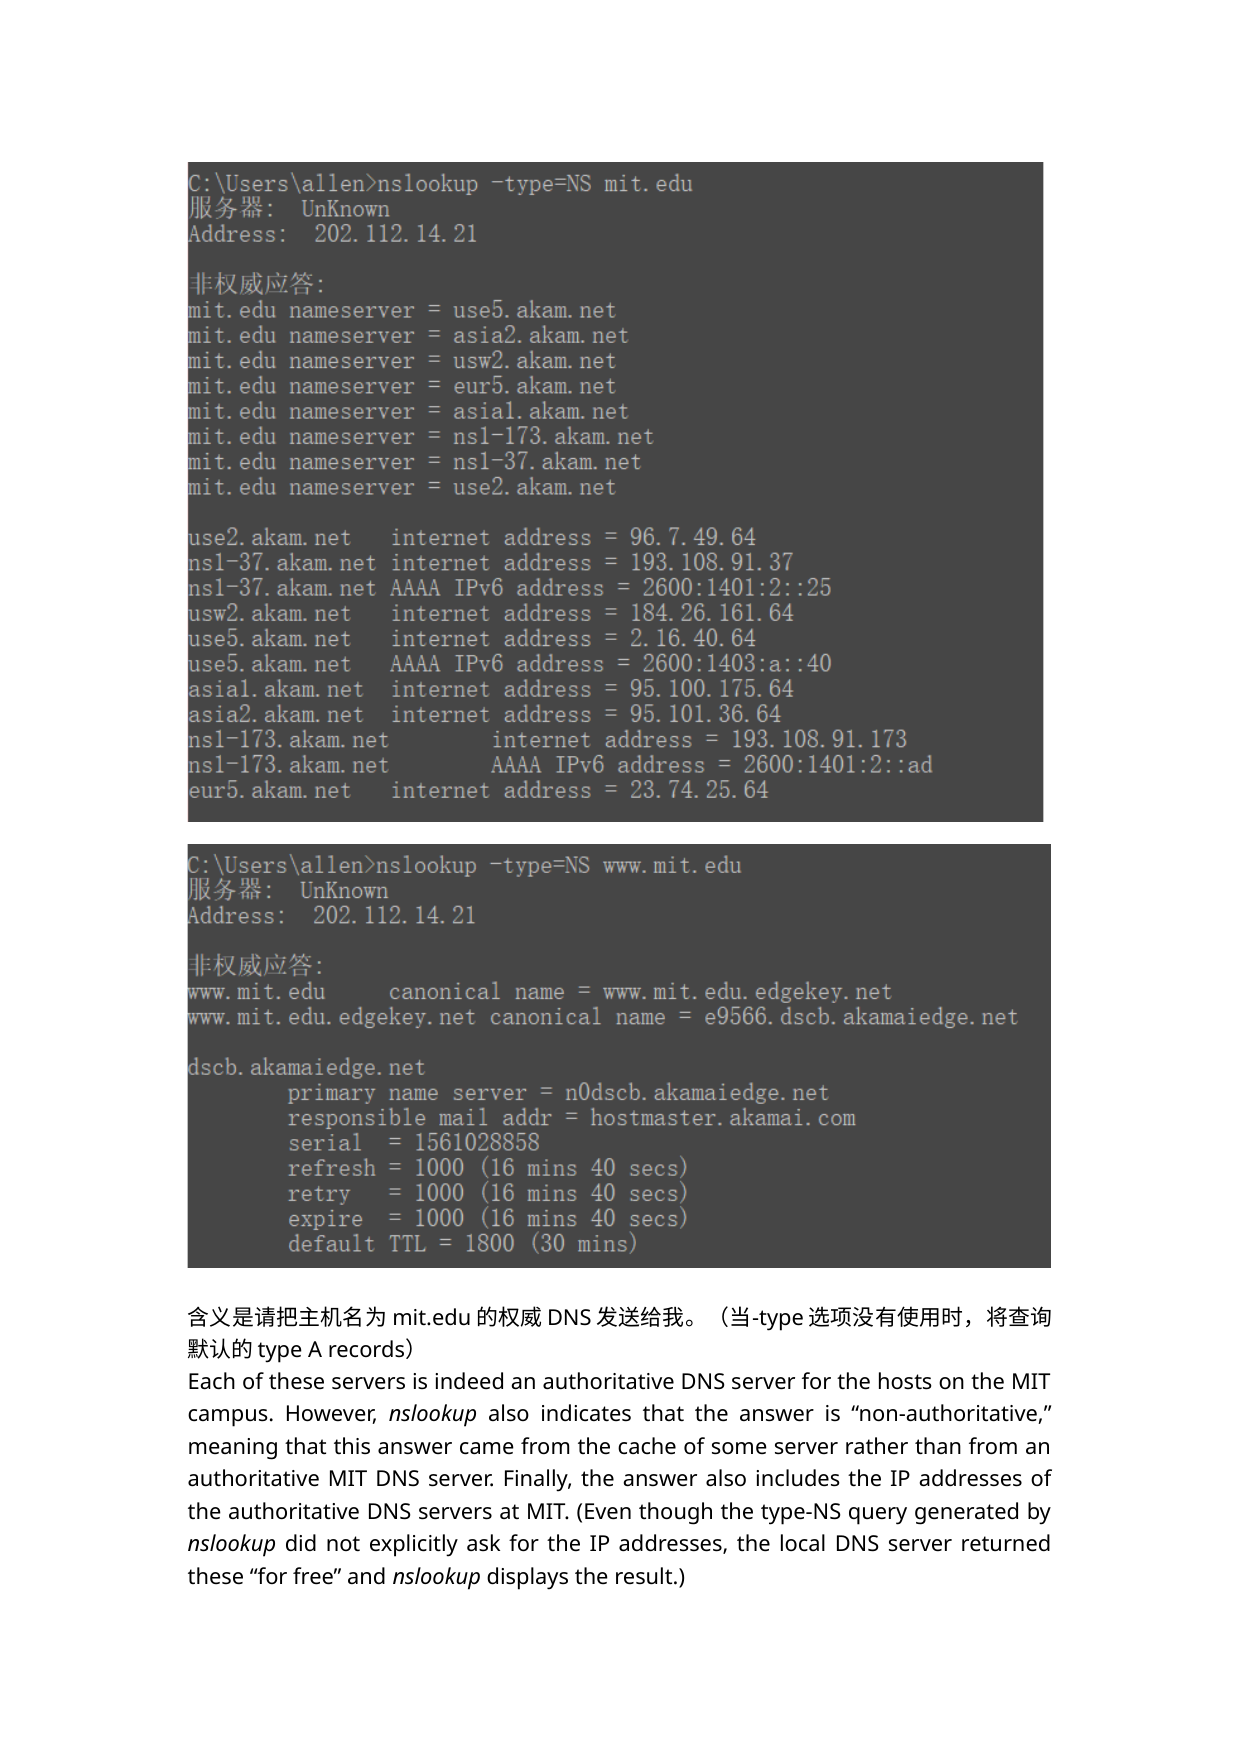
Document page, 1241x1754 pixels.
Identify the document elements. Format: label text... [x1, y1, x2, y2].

text 含义是请把主机名为mit.edu的权威DNS发送给我。（当-type选项没有使用时，将查询默认的type A records） [187, 1299, 1053, 1364]
text Each of these servers is indeed an authoritative DNS server for the hosts on the MIT campus. However, nslookup also indicates that the answer is “non-authoritative,” meaning that this answer came from the cache of some server rather than from an authoritative MIT DNS server. Finally, the answer also includes the IP addresses of the authoritative DNS servers at MIT. (Even though the type-NS query generated by nslookup did not explicitly ask for the IP addresses, the local DNS server returned these “for free” and nslookup displays the result.) [187, 1364, 1053, 1592]
picture [187, 162, 1044, 822]
picture [187, 844, 1051, 1268]
